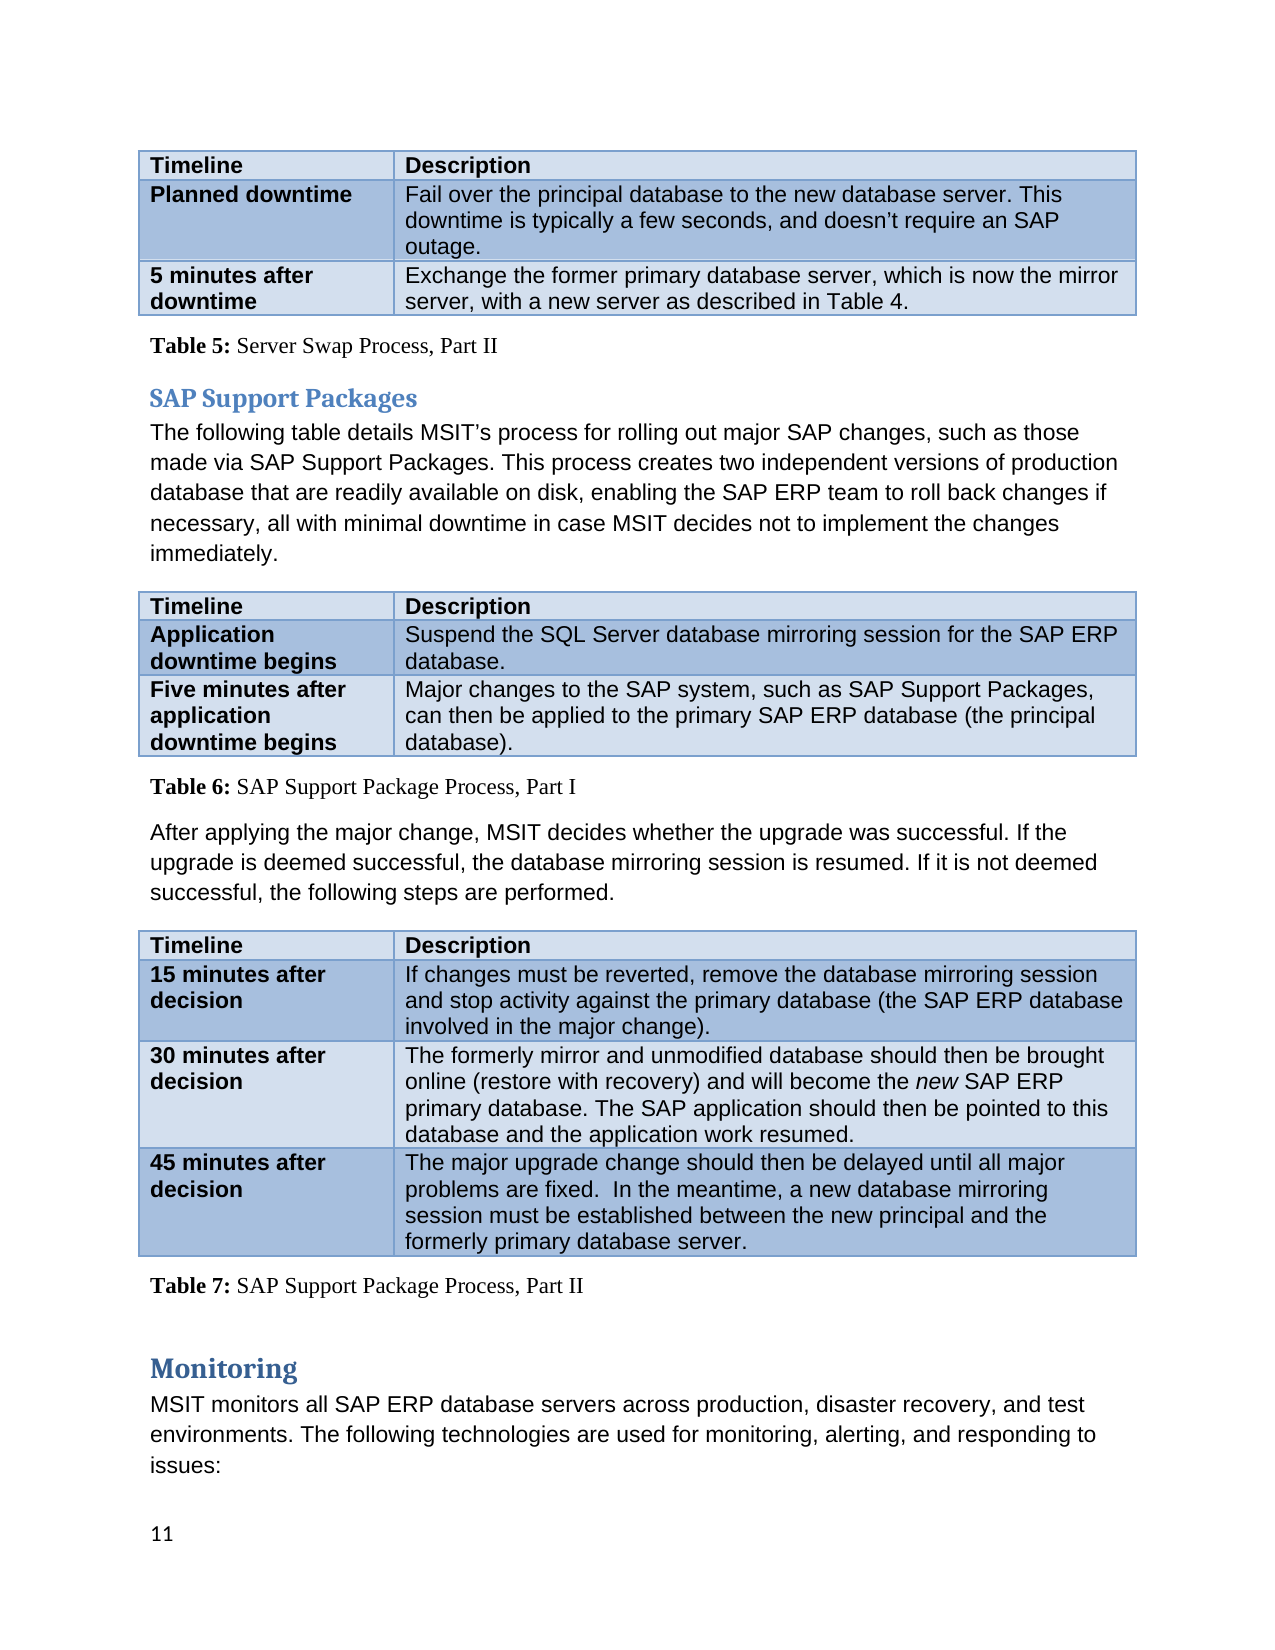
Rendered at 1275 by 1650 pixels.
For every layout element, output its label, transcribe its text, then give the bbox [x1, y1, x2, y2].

table_cell 30 minutes after decision [140, 1042, 393, 1147]
text Table 5: Server Swap Process, Part II [150, 332, 1125, 358]
text MSIT monitors all SAP ERP database servers across production, disaster recovery, and test environments. The following technologies are used for monitoring, alerting, and responding to issues: [150, 1391, 1125, 1478]
table_cell Major changes to the SAP system, such as SAP Support Packages, can then be applied to the primary SAP ERP database (the principal database). [395, 676, 1135, 755]
table_header Description [395, 593, 1135, 619]
table_header Description [395, 932, 1135, 958]
table_cell Fail over the principal database to the new database server. This downtime is typically a few seconds, and doesn’t require an SAP outage. [395, 181, 1135, 259]
text Table 6: SAP Support Package Process, Part I [150, 773, 1125, 799]
table_cell If changes must be reverted, remove the database mirroring session and stop activity against the primary database (the SAP ERP database involved in the major change). [395, 961, 1135, 1040]
table_cell The formerly mirror and unmodified database should then be brought online (restore with recovery) and will become the new SAP ERP primary database. The SAP application should then be pointed to this database and the application work resumed. [395, 1042, 1135, 1147]
text After applying the major change, MSIT decides whether the upgrade was successful. If the upgrade is deemed successful, the database mirroring session is resumed. If it is not deemed successful, the following steps are performed. [150, 819, 1125, 905]
subtitle Monitoring [150, 1353, 1125, 1386]
table_cell 45 minutes after decision [140, 1149, 393, 1255]
table_cell 5 minutes after downtime [140, 262, 393, 314]
text Table 7: SAP Support Package Process, Part II [150, 1272, 1125, 1299]
text The following table details MSIT’s process for rolling out major SAP changes, such as those made via SAP Support Packages. This process creates two independent versions of production database that are readily available on disk, enabling the SAP ERP team to roll back changes if necessary, all with minimal downtime in case MSIT decides not to implement the changes immediately. [150, 419, 1125, 566]
table_cell Exchange the former primary database server, which is now the mirror server, with a new server as described in Table 4. [395, 262, 1135, 314]
table_cell The major upgrade change should then be delayed until all major problems are fixed. In the meantime, a new database mirroring session must be established between the new principal and the formerly primary database server. [395, 1149, 1135, 1255]
table_header Description [395, 152, 1135, 178]
table_cell Suspend the SQL Server database mirroring session for the SAP ERP database. [395, 621, 1135, 674]
table_header Timeline [140, 932, 393, 958]
table_cell 15 minutes after decision [140, 961, 393, 1040]
table_cell Planned downtime [140, 181, 393, 259]
table_header Timeline [140, 593, 393, 619]
table_header Timeline [140, 152, 393, 178]
table_cell Five minutes after application downtime begins [140, 676, 393, 755]
table_cell Application downtime begins [140, 621, 393, 674]
subtitle SAP Support Packages [150, 383, 1125, 414]
